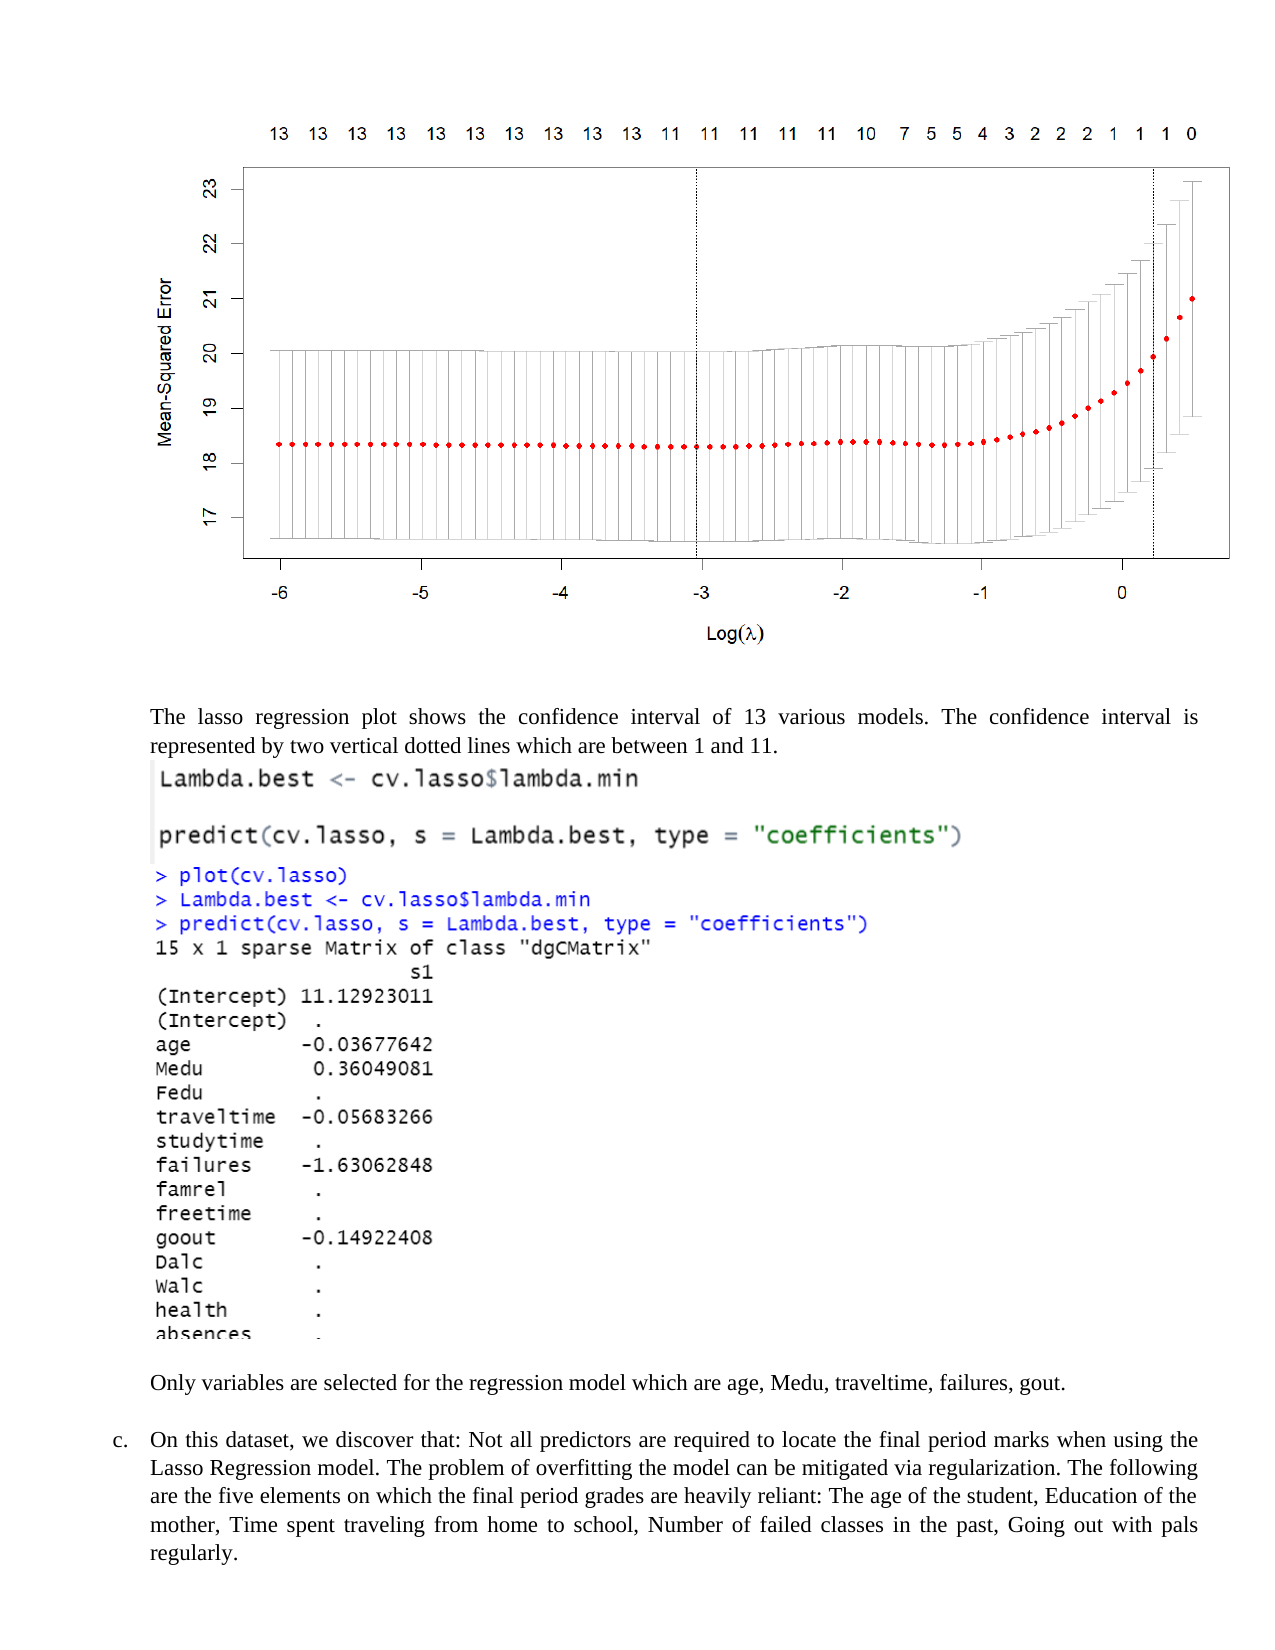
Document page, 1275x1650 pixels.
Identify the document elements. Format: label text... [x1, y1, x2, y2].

list The lasso regression plot shows the confidence interval of 13 various models. The confidence interval is represented by two vertical dotted lines which are between 1 and 11. [150, 703, 1200, 758]
picture [150, 760, 1275, 864]
list Only variables are selected for the regression model which are age, Medu, traveltime, failures, gout. [150, 1369, 1200, 1395]
list On this dataset, we discover that: Not all predictors are required to locate the final period marks when using the Lasso Regression model. The problem of overfitting the model can be mitigated via regularization. The following are the five elements on which the final period grades are heavily reliant: The age of the student, Education of the mother, Time spent traveling from home to school, Number of failed classes in the past, Going out with pals regularly. [112, 1426, 1200, 1566]
picture [150, 865, 1275, 1339]
picture [150, 75, 1275, 673]
